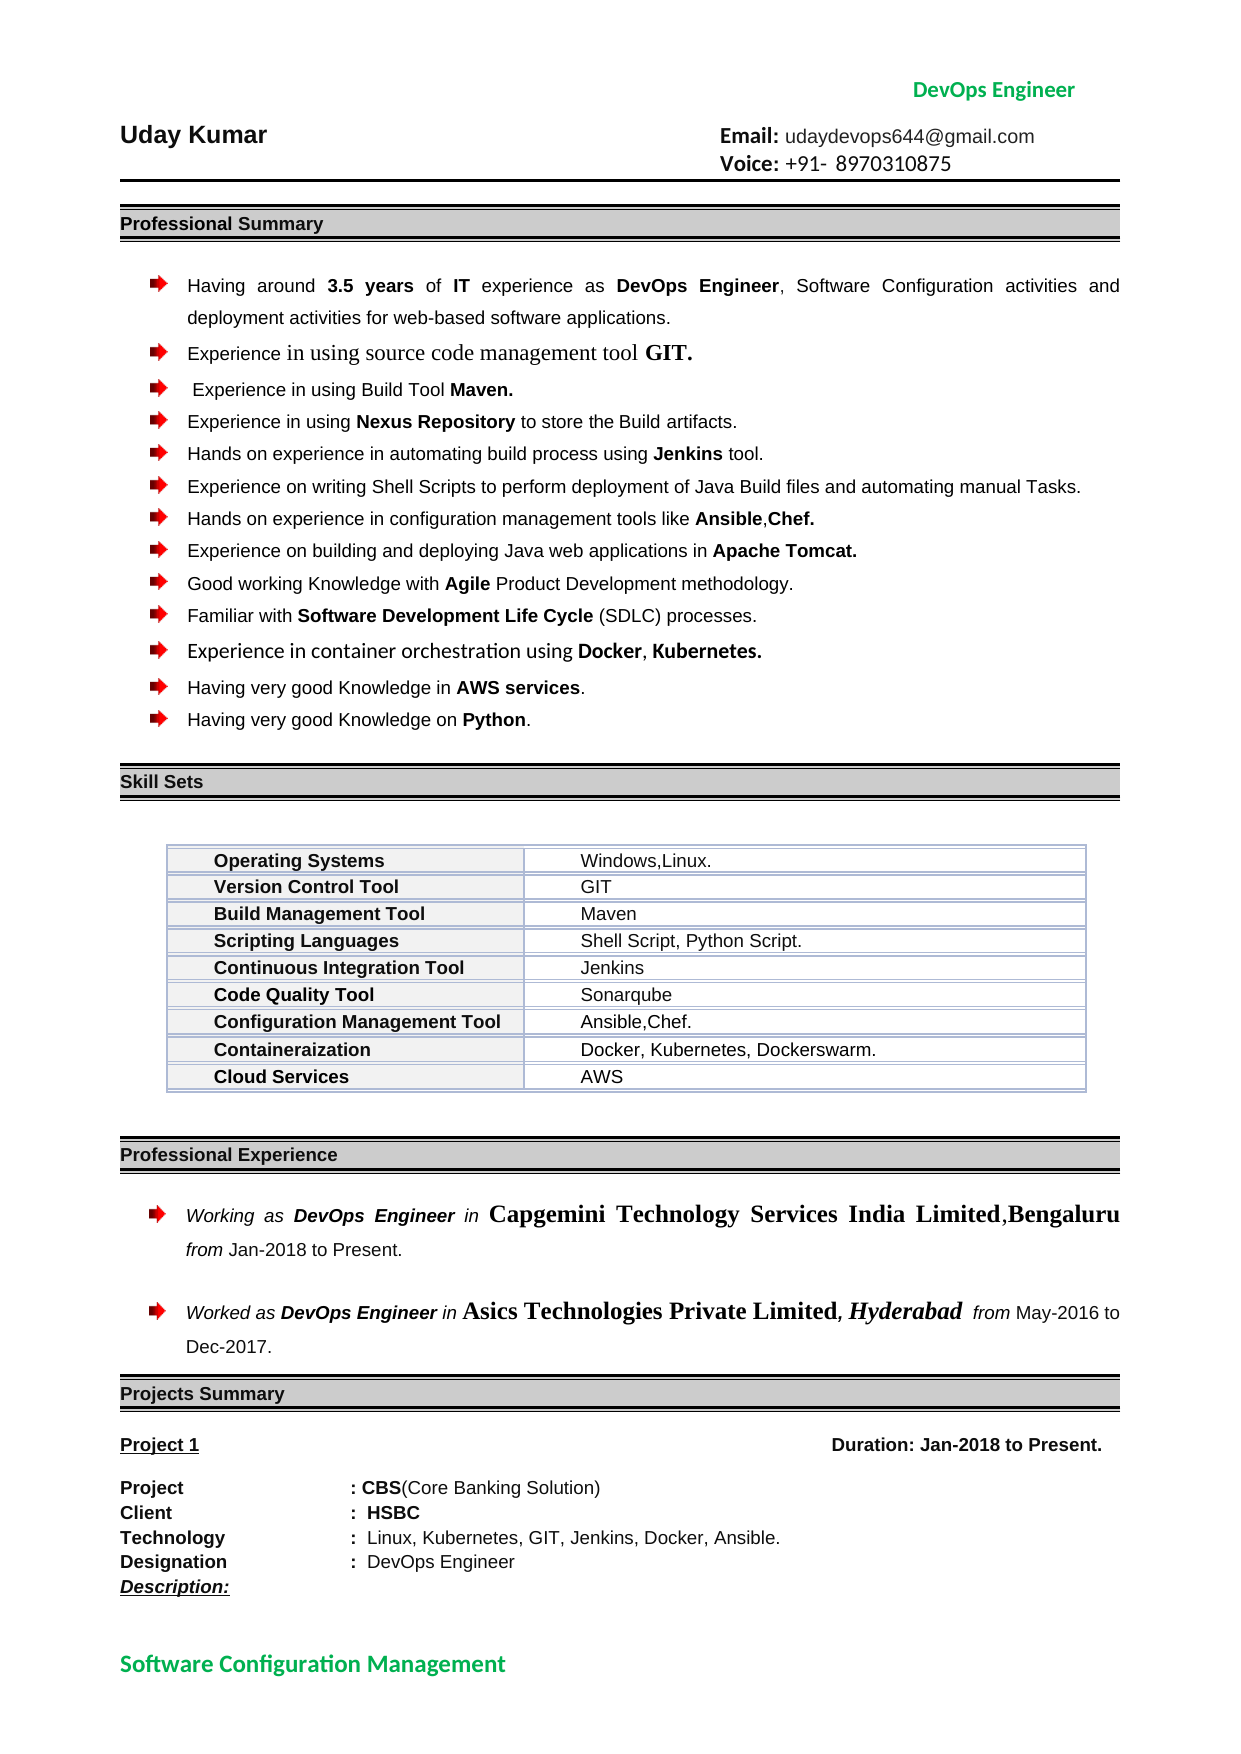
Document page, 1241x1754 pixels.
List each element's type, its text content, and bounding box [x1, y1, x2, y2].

subtitle Uday Kumar Email: udaydevops644@gmail.com [120, 120, 1120, 149]
list Familiar with Software Development Life Cycle (SDLC) processes. [149, 604, 1120, 626]
table_cell Code Quality Tool [168, 983, 523, 1006]
list Experience in using source code management tool GIT. [149, 339, 1120, 365]
picture [150, 678, 168, 695]
subtitle Designation : DevOps Engineer [120, 1551, 1120, 1573]
picture [150, 641, 168, 659]
subtitle Professional Experience [120, 1142, 1120, 1168]
list Having very good Knowledge on Python. [149, 709, 1120, 731]
picture [150, 508, 168, 526]
table_cell Jenkins [525, 957, 1085, 979]
list Having very good Knowledge in AWS services. [149, 677, 1120, 698]
table_cell Configuration Management Tool [168, 1010, 523, 1033]
table_header Windows,Linux. [525, 849, 1085, 871]
list Experience in using Nexus Repository to store the Build artifacts. [149, 411, 1120, 432]
subtitle Description: [120, 1576, 1120, 1598]
table_cell Scripting Languages [168, 930, 523, 952]
text Client : HSBC [120, 1502, 1120, 1523]
text Technology : Linux, Kubernetes, GIT, Jenkins, Docker, Ansible. [120, 1526, 1120, 1548]
list Good working Knowledge with Agile Product Development methodology. [149, 572, 1120, 594]
picture [150, 476, 168, 494]
picture [150, 710, 168, 727]
picture [150, 275, 168, 292]
picture [150, 573, 168, 590]
list Experience in using Build Tool Maven. [149, 378, 1120, 400]
picture [150, 343, 168, 361]
picture [149, 1205, 166, 1223]
subtitle Worked as DevOps Engineer in Asics Technologies Private Limited, Hyderabad from May-2016 to Dec-2017. [148, 1296, 1120, 1357]
picture [150, 411, 168, 429]
table_cell Docker, Kubernetes, Dockerswarm. [525, 1038, 1085, 1061]
table_cell Sonarqube [525, 983, 1085, 1006]
table_cell Ansible,Chef. [525, 1010, 1085, 1033]
table_cell Shell Script, Python Script. [525, 930, 1085, 952]
text Project : CBS(Core Banking Solution) [120, 1477, 1120, 1498]
table_cell Version Control Tool [168, 876, 523, 898]
text Projects Summary [120, 1380, 1120, 1406]
subtitle Project 1 Duration: Jan-2018 to Present. [120, 1434, 1120, 1455]
list Having around 3.5 years of IT experience as DevOps Engineer, Software Configuration activities and deployment activities for web-based software applications. [149, 274, 1120, 328]
table_cell Build Management Tool [168, 903, 523, 925]
table_cell AWS [525, 1065, 1085, 1088]
picture [150, 379, 168, 397]
text Skill Sets [120, 769, 1120, 795]
picture [149, 1302, 166, 1320]
table_cell Containeraization [168, 1038, 523, 1061]
subtitle Working as DevOps Engineer in Capgemini Technology Services India Limited,Bengaluru from Jan-2018 to Present. [148, 1199, 1120, 1260]
table_cell Continuous Integration Tool [168, 957, 523, 979]
subtitle Voice: +91- 8970310875 [120, 149, 1120, 179]
list Experience on building and deploying Java web applications in Apache Tomcat. [149, 540, 1120, 562]
table_cell GIT [525, 876, 1085, 898]
list Experience in container orchestration using Docker, Kubernetes. [149, 637, 1120, 663]
picture [150, 605, 168, 623]
list Hands on experience in automating build process using Jenkins tool. [149, 443, 1120, 465]
subtitle Professional Summary [120, 210, 1120, 236]
list Hands on experience in configuration management tools like Ansible,Chef. [149, 508, 1120, 529]
table_cell Cloud Services [168, 1065, 523, 1088]
picture [150, 541, 168, 558]
table_header Operating Systems [168, 849, 523, 871]
table_cell Maven [525, 903, 1085, 925]
picture [150, 444, 168, 461]
list Experience on writing Shell Scripts to perform deployment of Java Build files and automating manual Tasks. [149, 475, 1120, 497]
